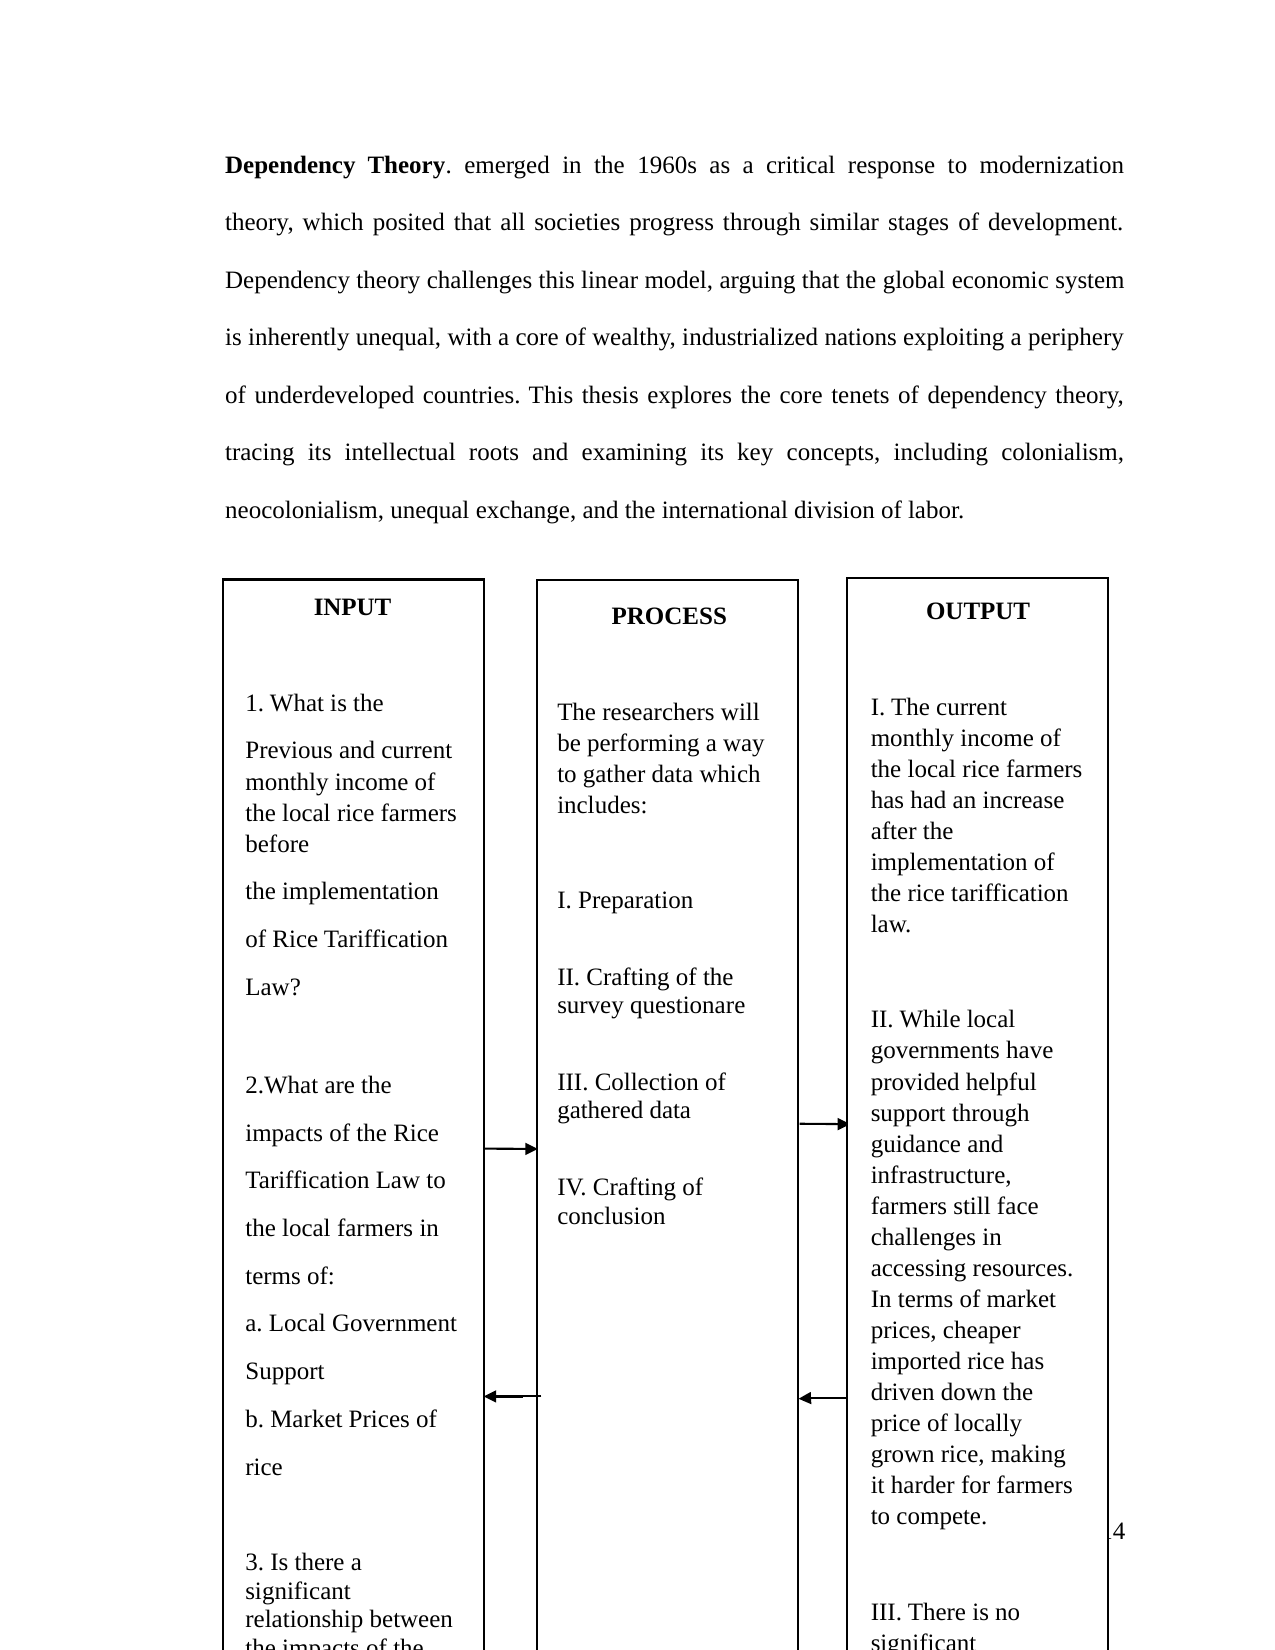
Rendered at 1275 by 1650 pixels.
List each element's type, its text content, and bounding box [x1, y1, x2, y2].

text Dependency Theory. emerged in the 1960s as a critical response to modernization theory, which posited that all societies progress through similar stages of development. Dependency theory challenges this linear model, arguing that the global economic system is inherently unequal, with a core of wealthy, industrialized nations exploiting a periphery of underdeveloped countries. This thesis explores the core tenets of dependency theory, tracing its intellectual roots and examining its key concepts, including colonialism, neocolonialism, unequal exchange, and the international division of labor. [225, 150, 1125, 524]
